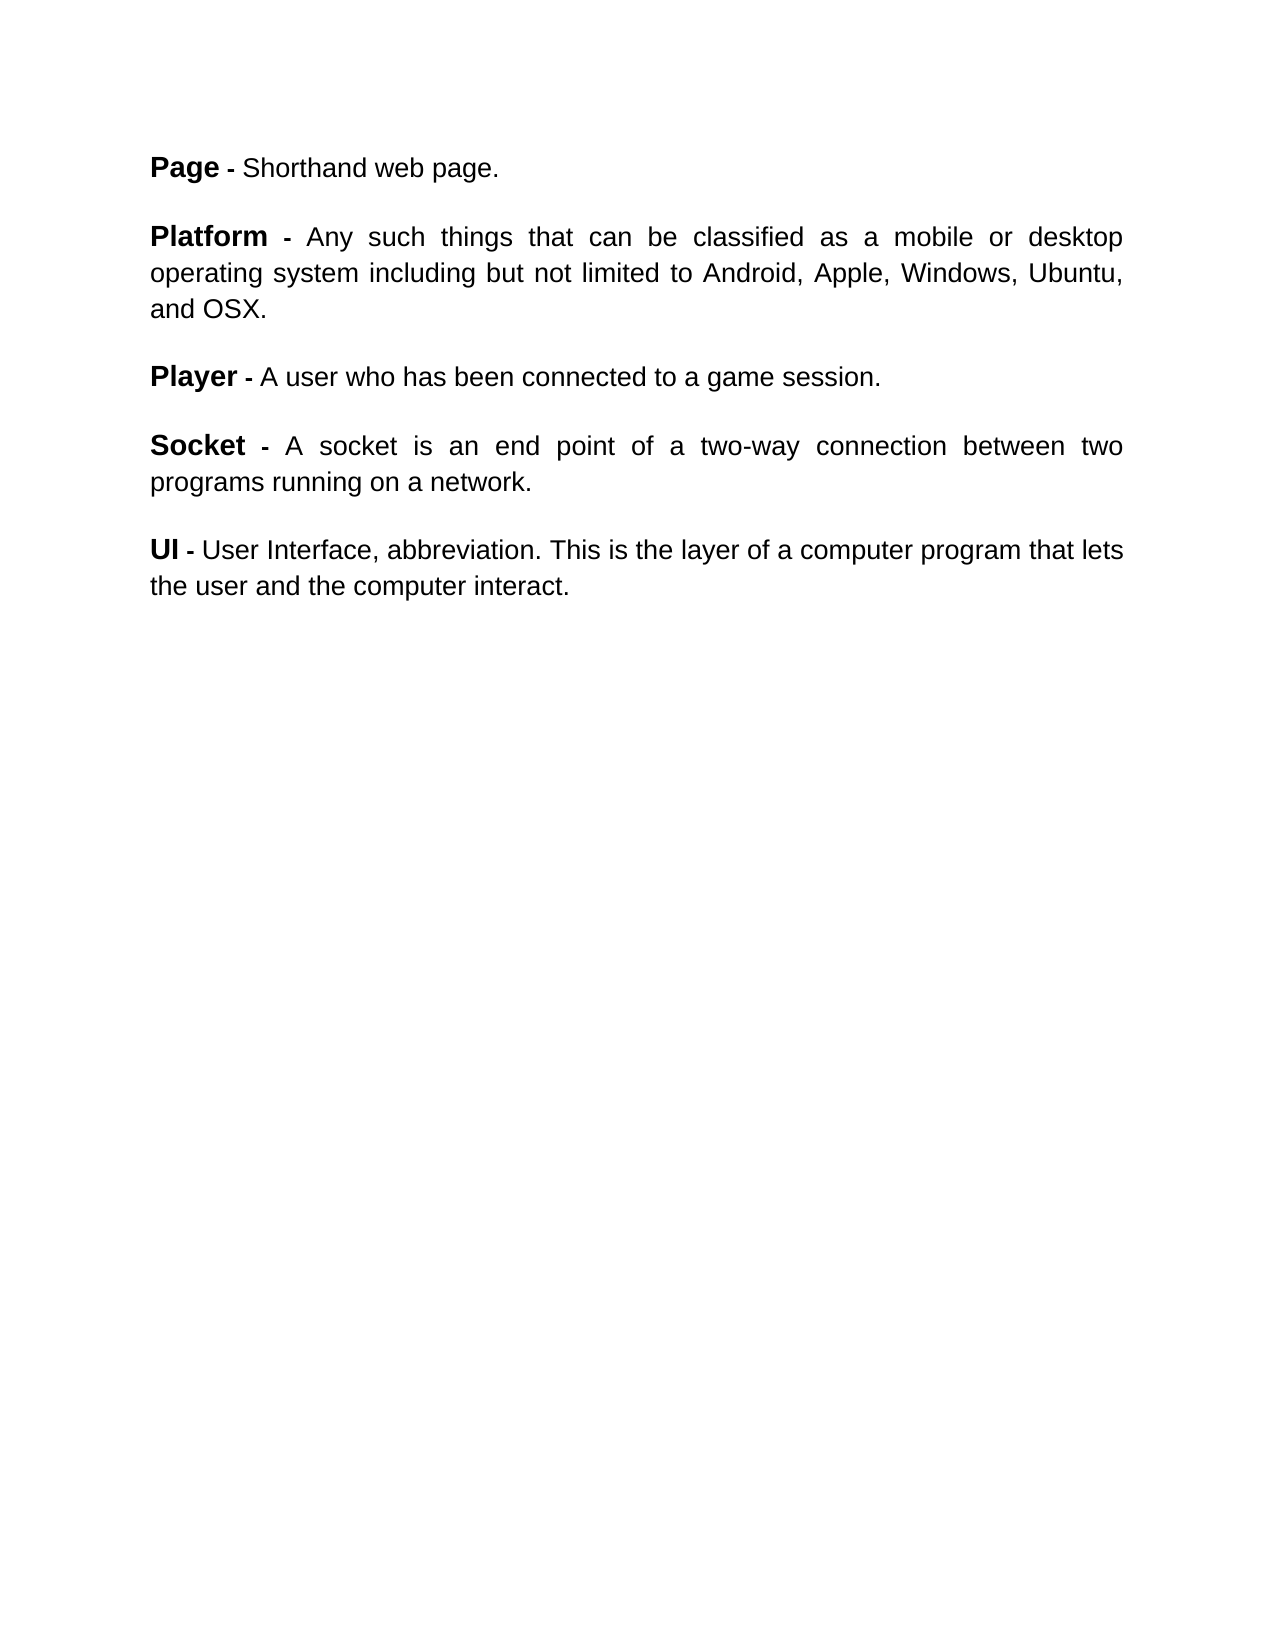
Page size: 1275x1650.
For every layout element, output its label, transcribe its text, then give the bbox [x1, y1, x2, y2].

text Page - Shorthand web page. [150, 150, 1125, 183]
text UI - User Interface, abbreviation. This is the layer of a computer program that lets the user and the computer interact. [150, 532, 1125, 602]
text Player - A user who has been connected to a game session. [150, 359, 1125, 393]
text Socket - A socket is an end point of a two-way connection between two programs running on a network. [150, 428, 1125, 497]
text Platform - Any such things that can be classified as a mobile or desktop operating system including but not limited to Android, Apple, Windows, Ubuntu, and OSX. [150, 219, 1125, 324]
